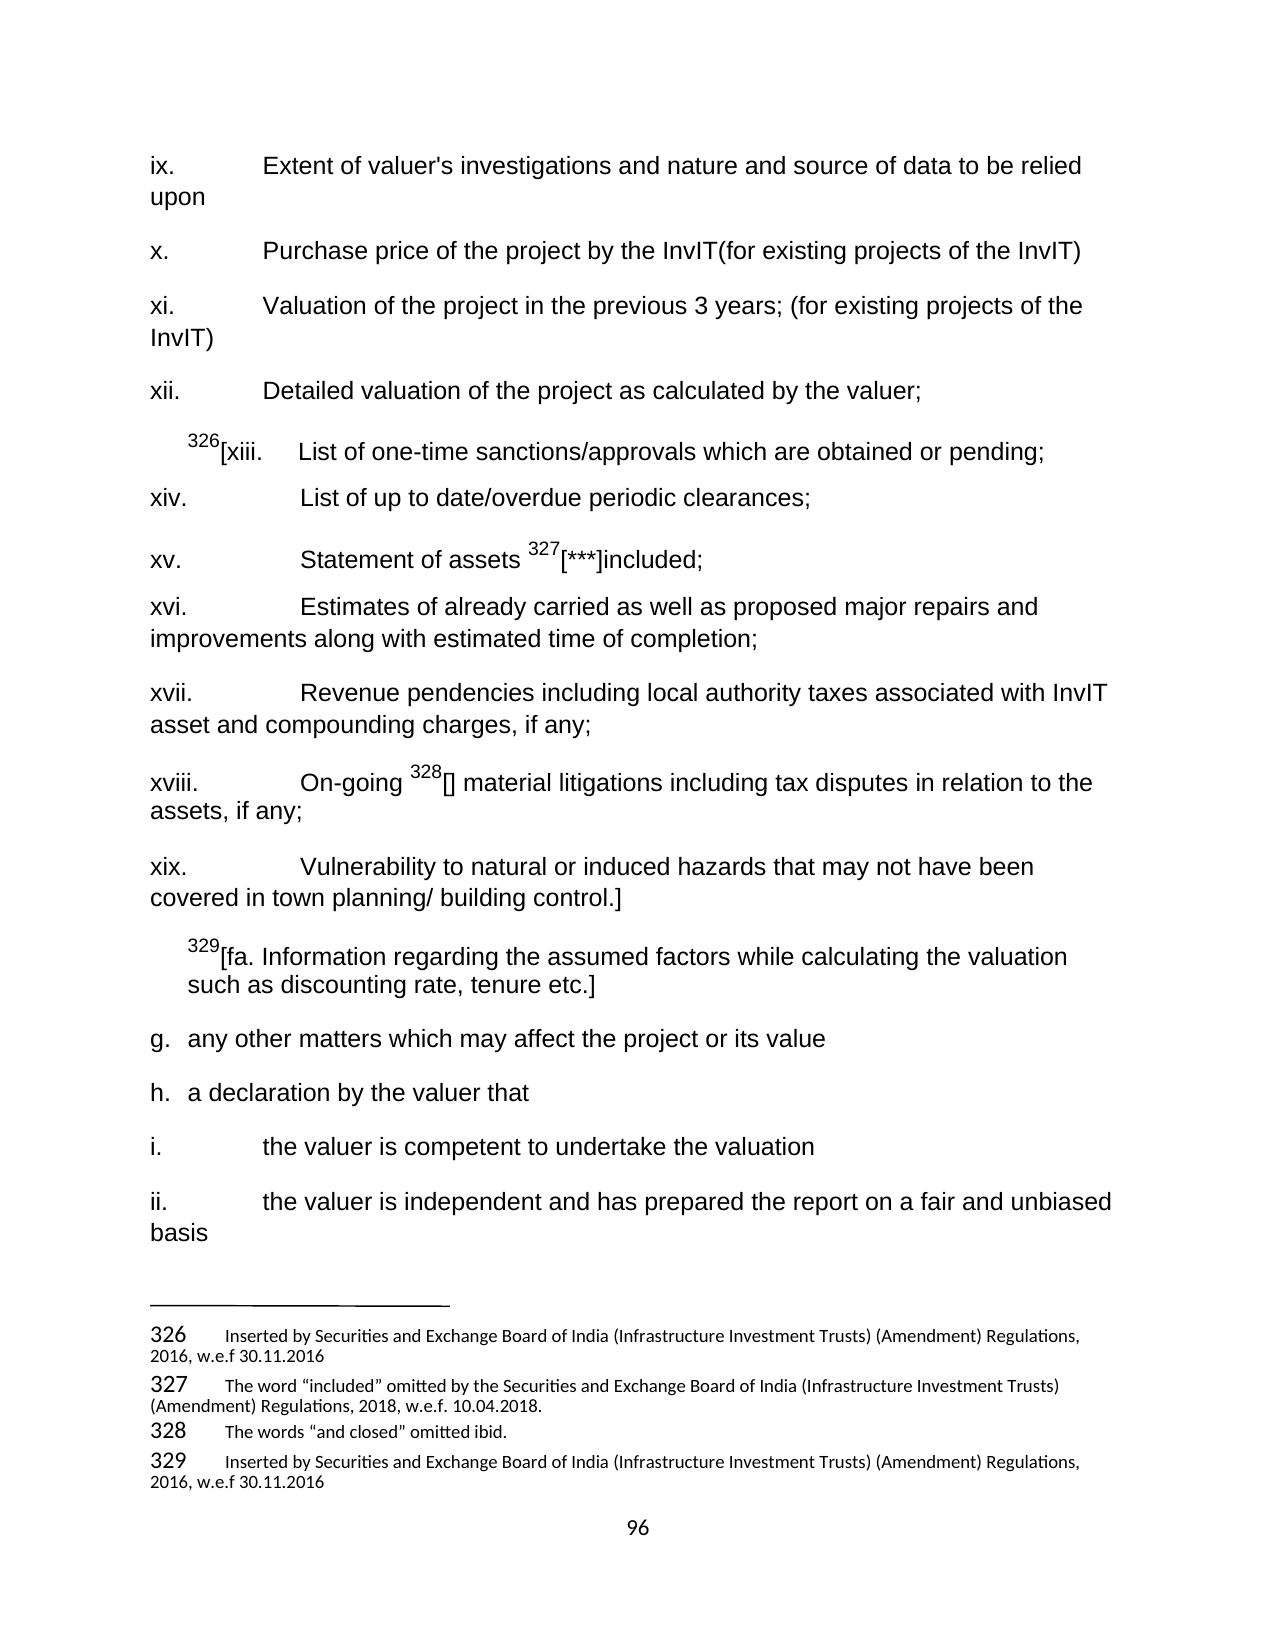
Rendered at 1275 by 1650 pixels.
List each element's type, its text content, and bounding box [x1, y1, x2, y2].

text 96 [150, 1513, 1125, 1541]
list Inserted by Securities and Exchange Board of India (Infrastructure Investment Trusts) (Amendment) Regulations, 2016, w.e.f 30.11.2016 [150, 1448, 1125, 1493]
list the valuer is competent to undertake the valuation [150, 1132, 1125, 1160]
text 329[fa. Information regarding the assumed factors while calculating the valuation such as discounting rate, tenure etc.] [187, 937, 1123, 998]
text 326[xiii. List of one-time sanctions/approvals which are obtained or pending; [187, 429, 1125, 468]
list The word “included” omitted by the Securities and Exchange Board of India (Infrastructure Investment Trusts) (Amendment) Regulations, 2018, w.e.f. 10.04.2018. [150, 1372, 1125, 1418]
list Estimates of already carried as well as proposed major repairs and improvements along with estimated time of completion; [150, 592, 1125, 652]
list List of up to date/overdue periodic clearances; [150, 483, 1125, 512]
list the valuer is independent and has prepared the report on a fair and unbiased basis [150, 1186, 1125, 1247]
list Detailed valuation of the project as calculated by the valuer; [150, 376, 1125, 405]
list On-going 328[] material litigations including tax disputes in relation to the assets, if any; [150, 764, 1125, 825]
list Inserted by Securities and Exchange Board of India (Infrastructure Investment Trusts) (Amendment) Regulations, 2016, w.e.f 30.11.2016 [150, 1322, 1125, 1367]
list The words “and closed” omitted ibid. [150, 1418, 1125, 1443]
list Valuation of the project in the previous 3 years; (for existing projects of the InvIT) [150, 291, 1125, 351]
list Extent of valuer's investigations and nature and source of data to be relied upon [150, 151, 1125, 211]
list Vulnerability to natural or induced hazards that may not have been covered in town planning/ building control.] [150, 852, 1125, 912]
list Statement of assets 327[***]included; [150, 537, 1125, 576]
list Revenue pendencies including local authority taxes associated with InvIT asset and compounding charges, if any; [150, 678, 1125, 739]
list any other matters which may affect the project or its value [150, 1024, 1125, 1053]
list Purchase price of the project by the InvIT(for existing projects of the InvIT) [150, 236, 1125, 265]
list a declaration by the valuer that [150, 1078, 1125, 1106]
